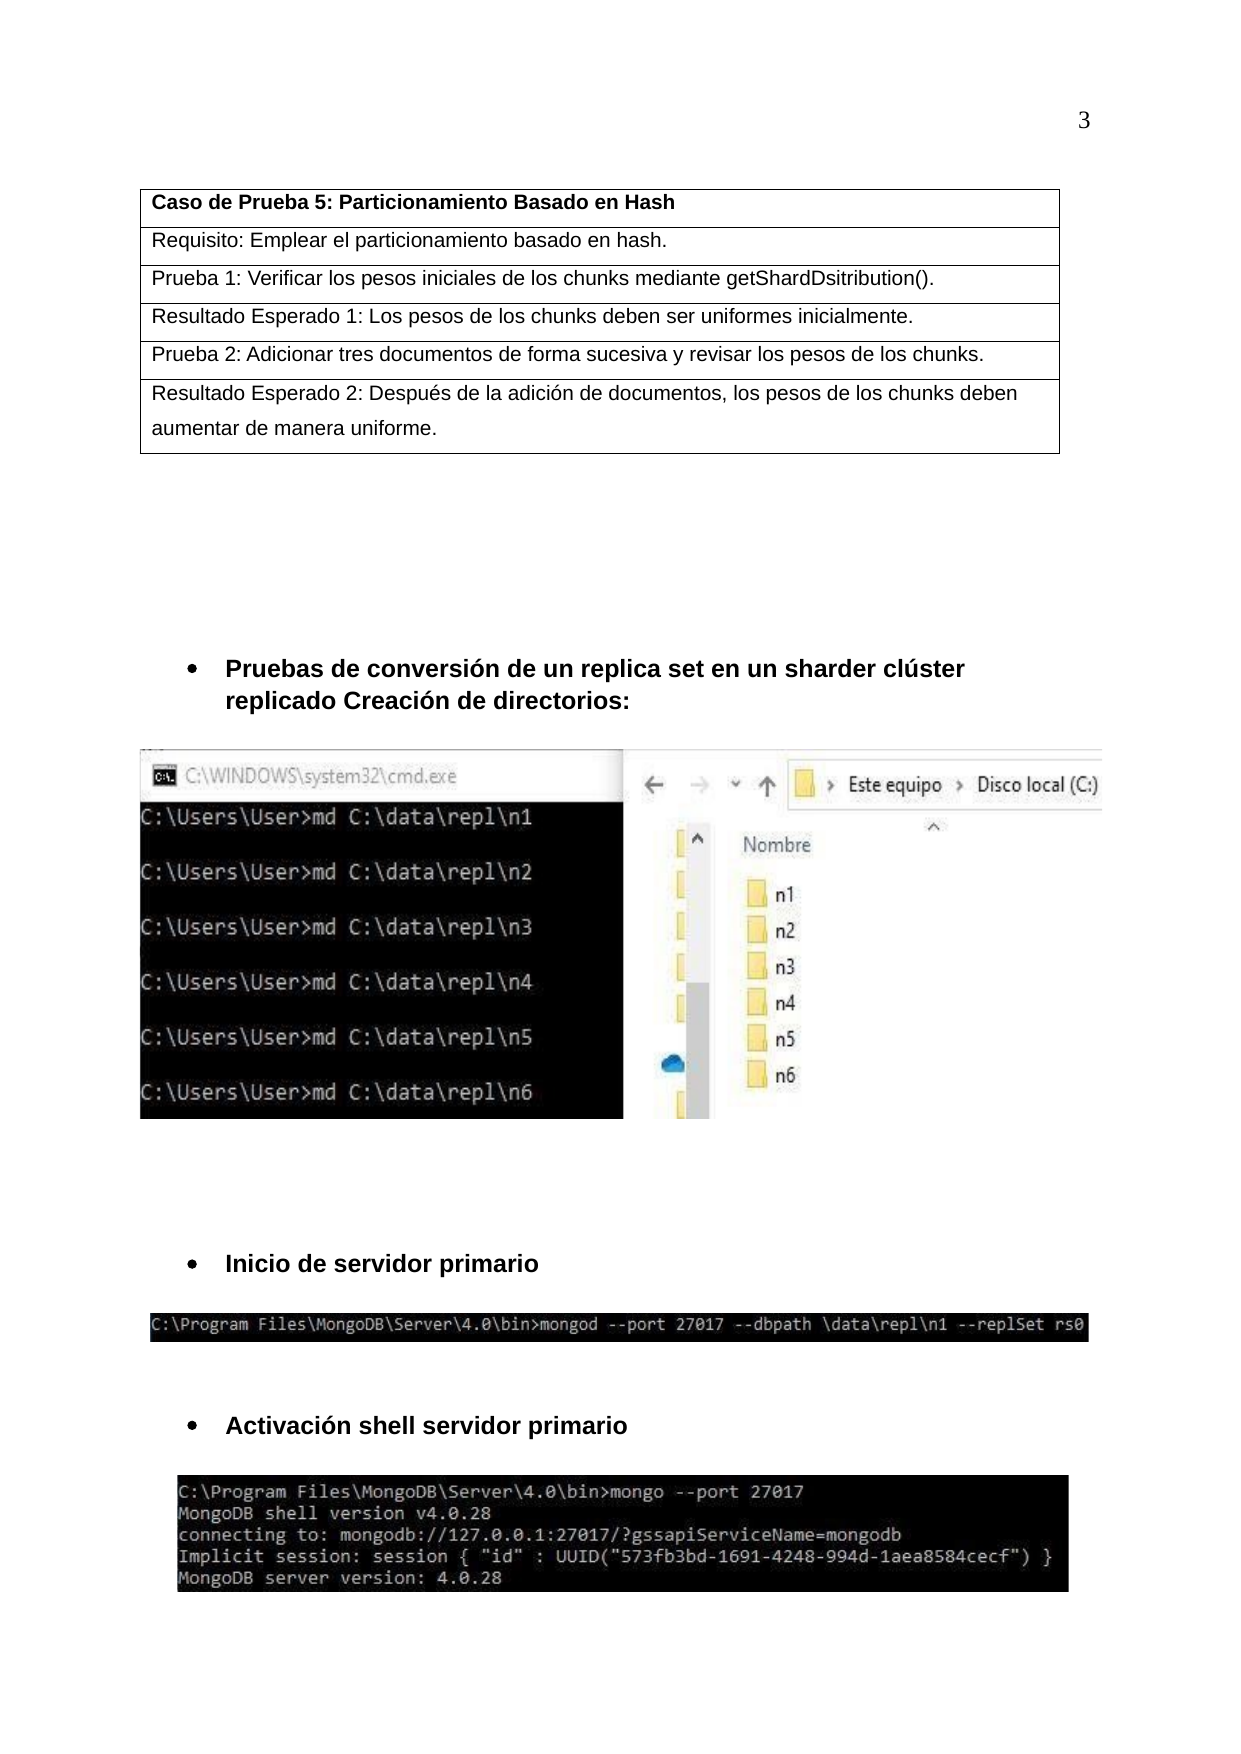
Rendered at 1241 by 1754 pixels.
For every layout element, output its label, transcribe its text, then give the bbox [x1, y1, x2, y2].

list Pruebas de conversión de un replica set en un sharder clúster replicado Creación de directorios: [188, 654, 1038, 714]
table_cell Resultado Esperado 1: Los pesos de los chunks deben ser uniformes inicialmente. [141, 304, 1059, 341]
picture [177, 1475, 1069, 1592]
table_header Caso de Prueba 5: Particionamiento Basado en Hash [141, 190, 1059, 227]
list Inicio de servidor primario [188, 1249, 1038, 1278]
table_cell Prueba 2: Adicionar tres documentos de forma sucesiva y revisar los pesos de los chunks. [141, 342, 1059, 379]
picture [150, 1313, 1090, 1342]
table_cell Resultado Esperado 2: Después de la adición de documentos, los pesos de los chunks deben aumentar de manera uniforme. [141, 380, 1059, 453]
list Activación shell servidor primario [188, 1411, 1038, 1439]
table_cell Prueba 1: Verificar los pesos iniciales de los chunks mediante getShardDsitribution(). [141, 266, 1059, 303]
table_cell Requisito: Emplear el particionamiento basado en hash. [141, 228, 1059, 265]
picture [139, 749, 1103, 1119]
